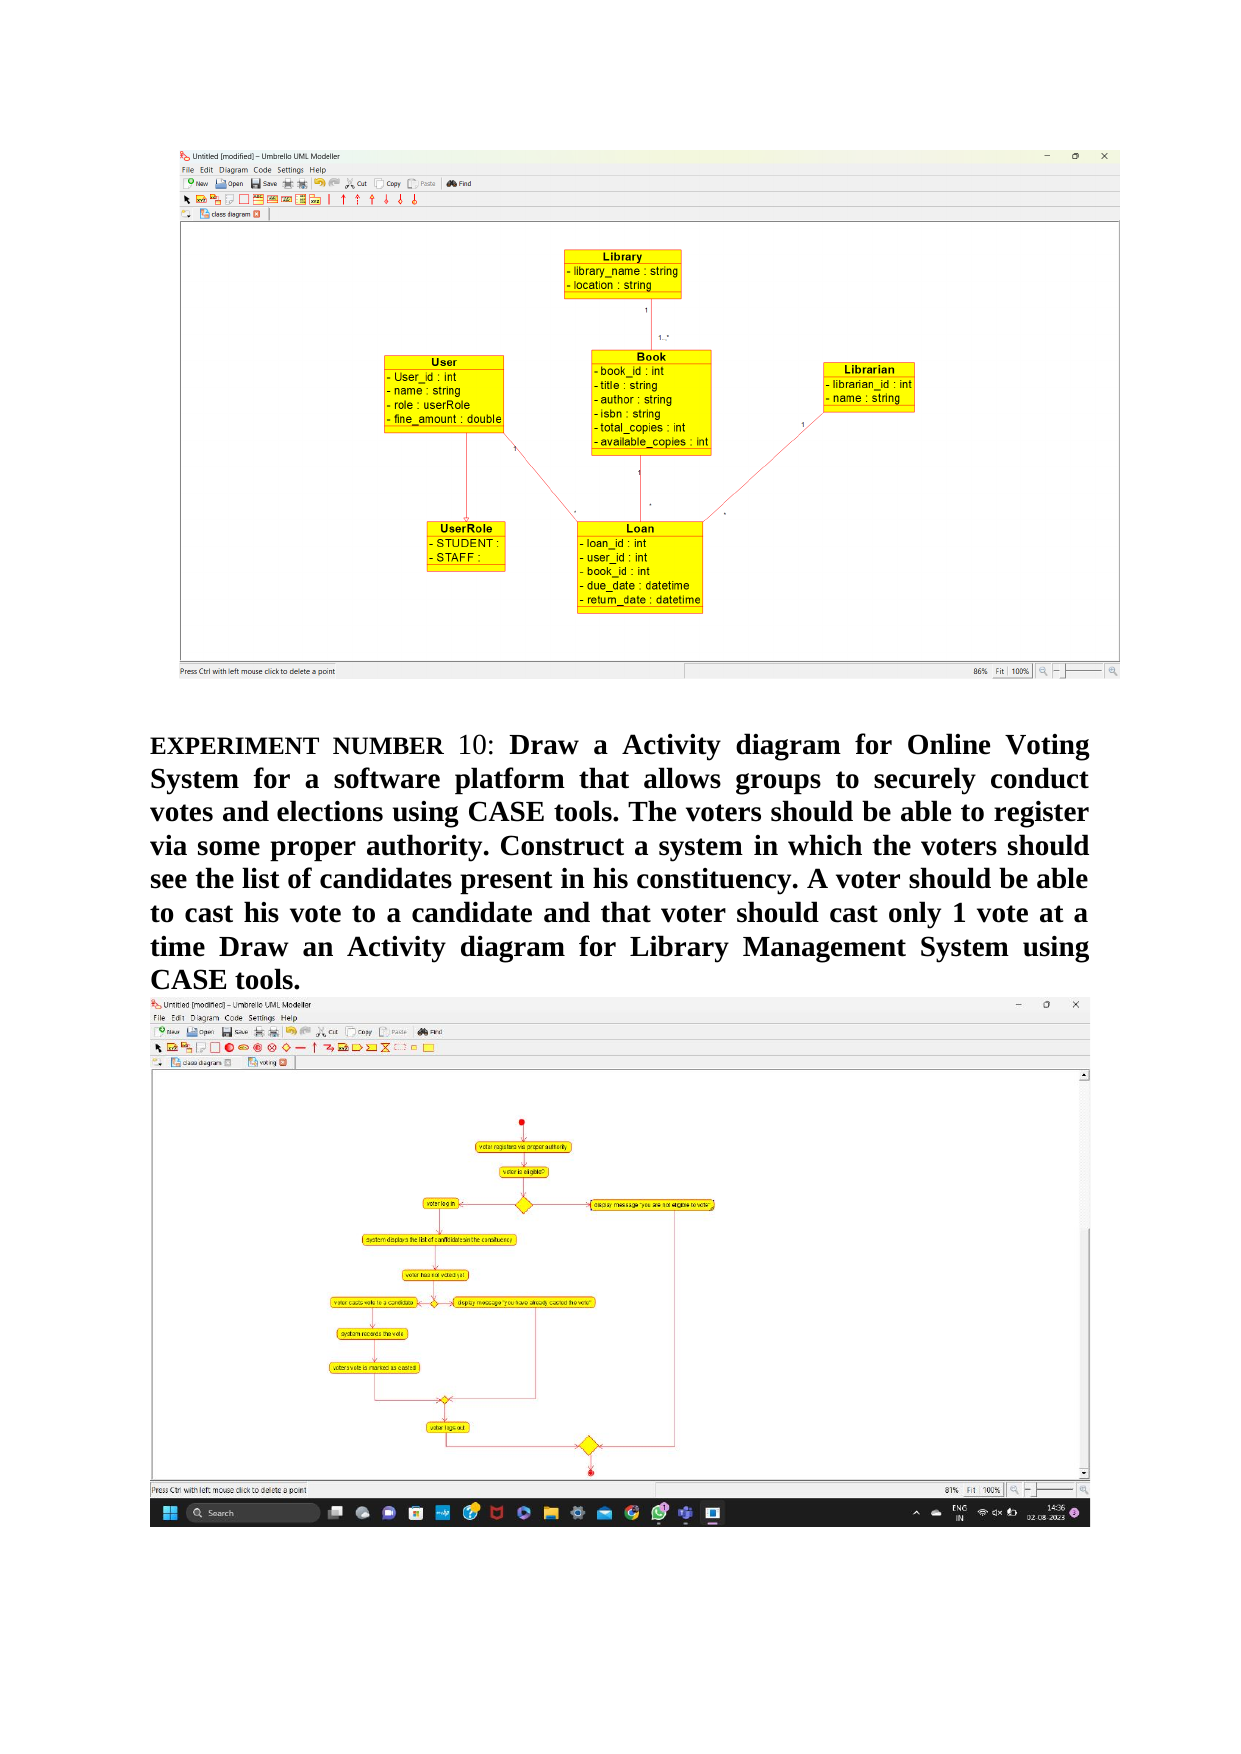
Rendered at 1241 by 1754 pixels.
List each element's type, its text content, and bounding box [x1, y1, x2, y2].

picture [179, 150, 1120, 679]
text EXPERIMENT NUMBER 10: Draw a Activity diagram for Online Voting System for a software platform that allows groups to securely conduct votes and elections using CASE tools. The voters should be able to register via some proper authority. Construct a system in which the voters should see the list of candidates present in his constituency. A voter should be able to cast his vote to a candidate and that voter should cast only 1 vote at a time Draw an Activity diagram for Library Management System using CASE tools. [150, 727, 1090, 996]
picture [150, 997, 1091, 1527]
